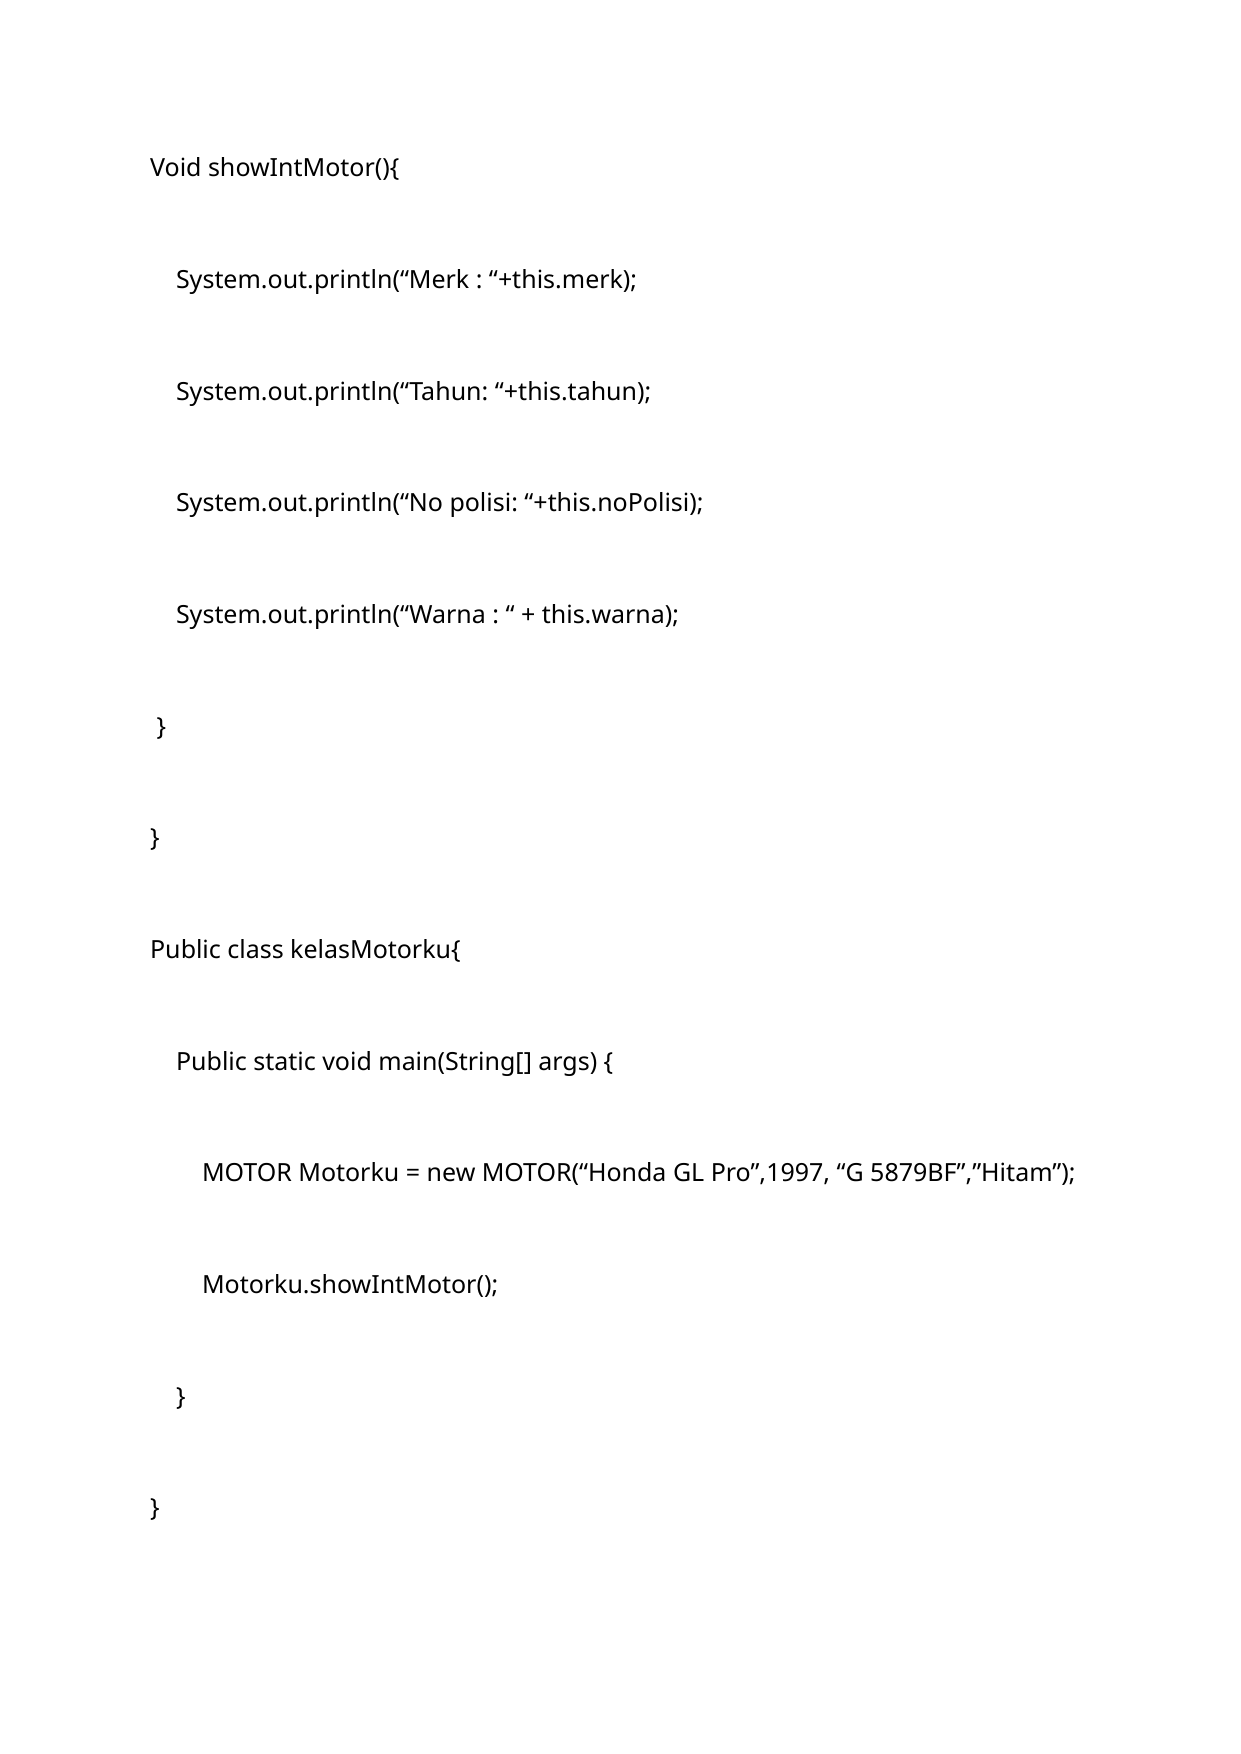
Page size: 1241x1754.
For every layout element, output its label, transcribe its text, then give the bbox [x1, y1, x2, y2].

text Public class kelasMotorku{ [150, 932, 1090, 966]
text } [150, 1490, 1090, 1524]
text System.out.println(“Merk : “+this.merk); [150, 262, 1090, 296]
text } [150, 820, 1090, 854]
text MOTOR Motorku = new MOTOR(“Honda GL Pro”,1997, “G 5879BF”,”Hitam”); [150, 1155, 1090, 1189]
text } [150, 708, 1090, 742]
text } [150, 1378, 1090, 1412]
text Void showIntMotor(){ [150, 150, 1090, 184]
text System.out.println(“Warna : “ + this.warna); [150, 597, 1090, 631]
text System.out.println(“No polisi: “+this.noPolisi); [150, 485, 1090, 519]
text System.out.println(“Tahun: “+this.tahun); [150, 373, 1090, 407]
text Motorku.showIntMotor(); [150, 1267, 1090, 1301]
text Public static void main(String[] args) { [150, 1043, 1090, 1077]
